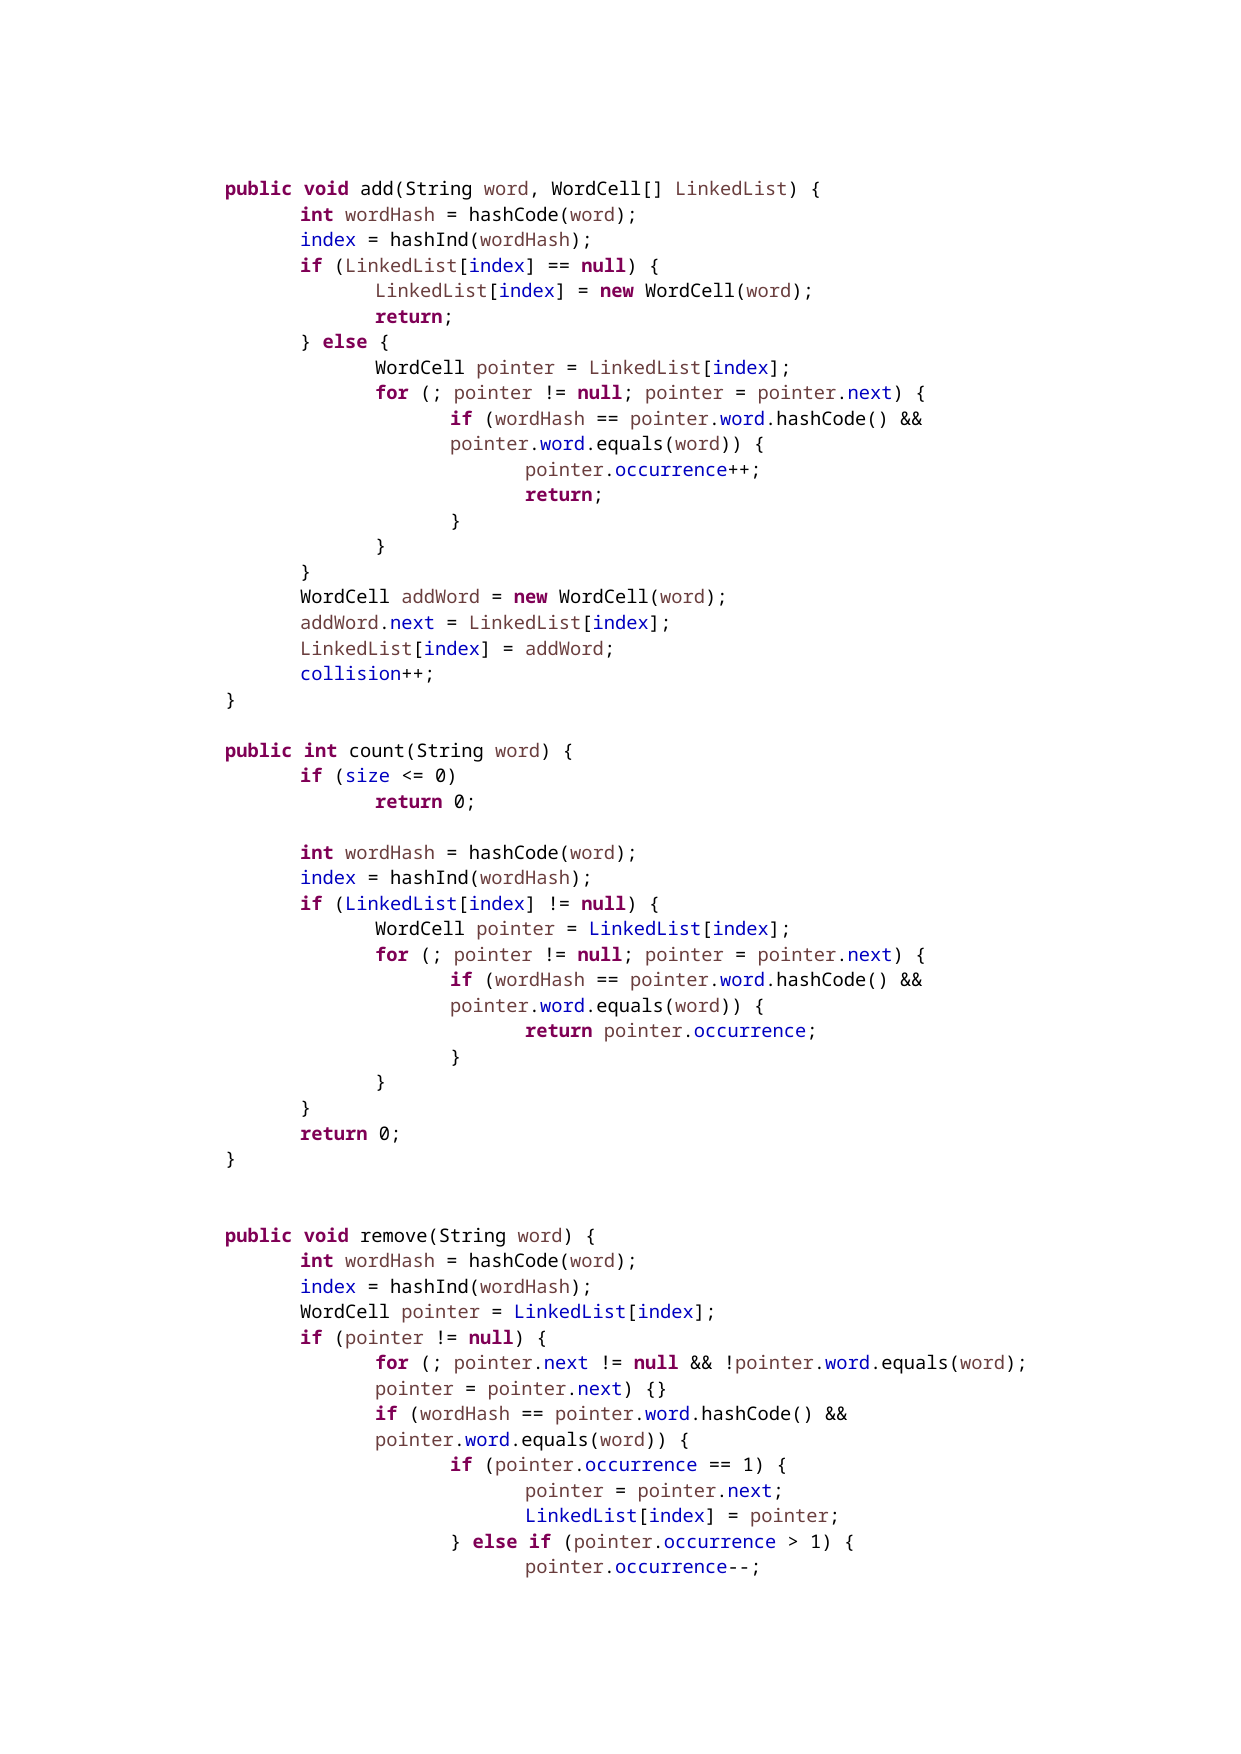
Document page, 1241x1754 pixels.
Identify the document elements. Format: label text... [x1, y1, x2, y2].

text pointer.occurrence--; [150, 1554, 1090, 1579]
text if (pointer.occurrence == 1) { [150, 1452, 1090, 1477]
text LinkedList[index] = new WordCell(word); [150, 278, 1090, 303]
text WordCell addWord = new WordCell(word); [150, 584, 1090, 609]
text } [150, 1145, 1090, 1171]
text WordCell pointer = LinkedList[index]; [150, 354, 1090, 380]
text } [150, 533, 1090, 558]
text if (wordHash == pointer.word.hashCode() && pointer.word.equals(word)) { [450, 967, 1090, 1018]
text } [150, 1069, 1090, 1094]
text WordCell pointer = LinkedList[index]; [150, 1298, 1090, 1324]
text addWord.next = LinkedList[index]; [150, 609, 1090, 635]
text return; [150, 482, 1090, 507]
text public void remove(String word) { [150, 1222, 1090, 1247]
text return 0; [150, 1120, 1090, 1145]
text index = hashInd(wordHash); [150, 1273, 1090, 1298]
text if (pointer != null) { [150, 1324, 1090, 1349]
text index = hashInd(wordHash); [150, 227, 1090, 252]
text collision++; [150, 660, 1090, 686]
text } else { [150, 329, 1090, 354]
text if (LinkedList[index] != null) { [150, 890, 1090, 916]
text return; [150, 303, 1090, 329]
text WordCell pointer = LinkedList[index]; [150, 916, 1090, 941]
text for (; pointer != null; pointer = pointer.next) { [150, 380, 1090, 405]
text int wordHash = hashCode(word); [150, 839, 1090, 864]
text for (; pointer != null; pointer = pointer.next) { [150, 941, 1090, 967]
text if (wordHash == pointer.word.hashCode() && pointer.word.equals(word)) { [375, 1401, 1090, 1452]
text LinkedList[index] = addWord; [150, 635, 1090, 660]
text if (LinkedList[index] == null) { [150, 252, 1090, 278]
text return 0; [150, 788, 1090, 813]
text LinkedList[index] = pointer; [150, 1503, 1090, 1528]
text } [150, 558, 1090, 584]
text } [150, 686, 1090, 711]
text int wordHash = hashCode(word); [150, 201, 1090, 227]
text if (wordHash == pointer.word.hashCode() && pointer.word.equals(word)) { [450, 405, 1090, 456]
text } [150, 1094, 1090, 1120]
text } else if (pointer.occurrence > 1) { [150, 1528, 1090, 1554]
text index = hashInd(wordHash); [150, 864, 1090, 890]
text int wordHash = hashCode(word); [150, 1247, 1090, 1273]
text pointer.occurrence++; [150, 456, 1090, 482]
text } [150, 507, 1090, 533]
text public int count(String word) { [150, 737, 1090, 762]
text for (; pointer.next != null && !pointer.word.equals(word); pointer = pointer.next) {} [375, 1349, 1090, 1401]
text if (size <= 0) [150, 762, 1090, 788]
text pointer = pointer.next; [150, 1477, 1090, 1503]
text } [150, 1043, 1090, 1069]
text public void add(String word, WordCell[] LinkedList) { [150, 176, 1090, 201]
text return pointer.occurrence; [150, 1018, 1090, 1043]
